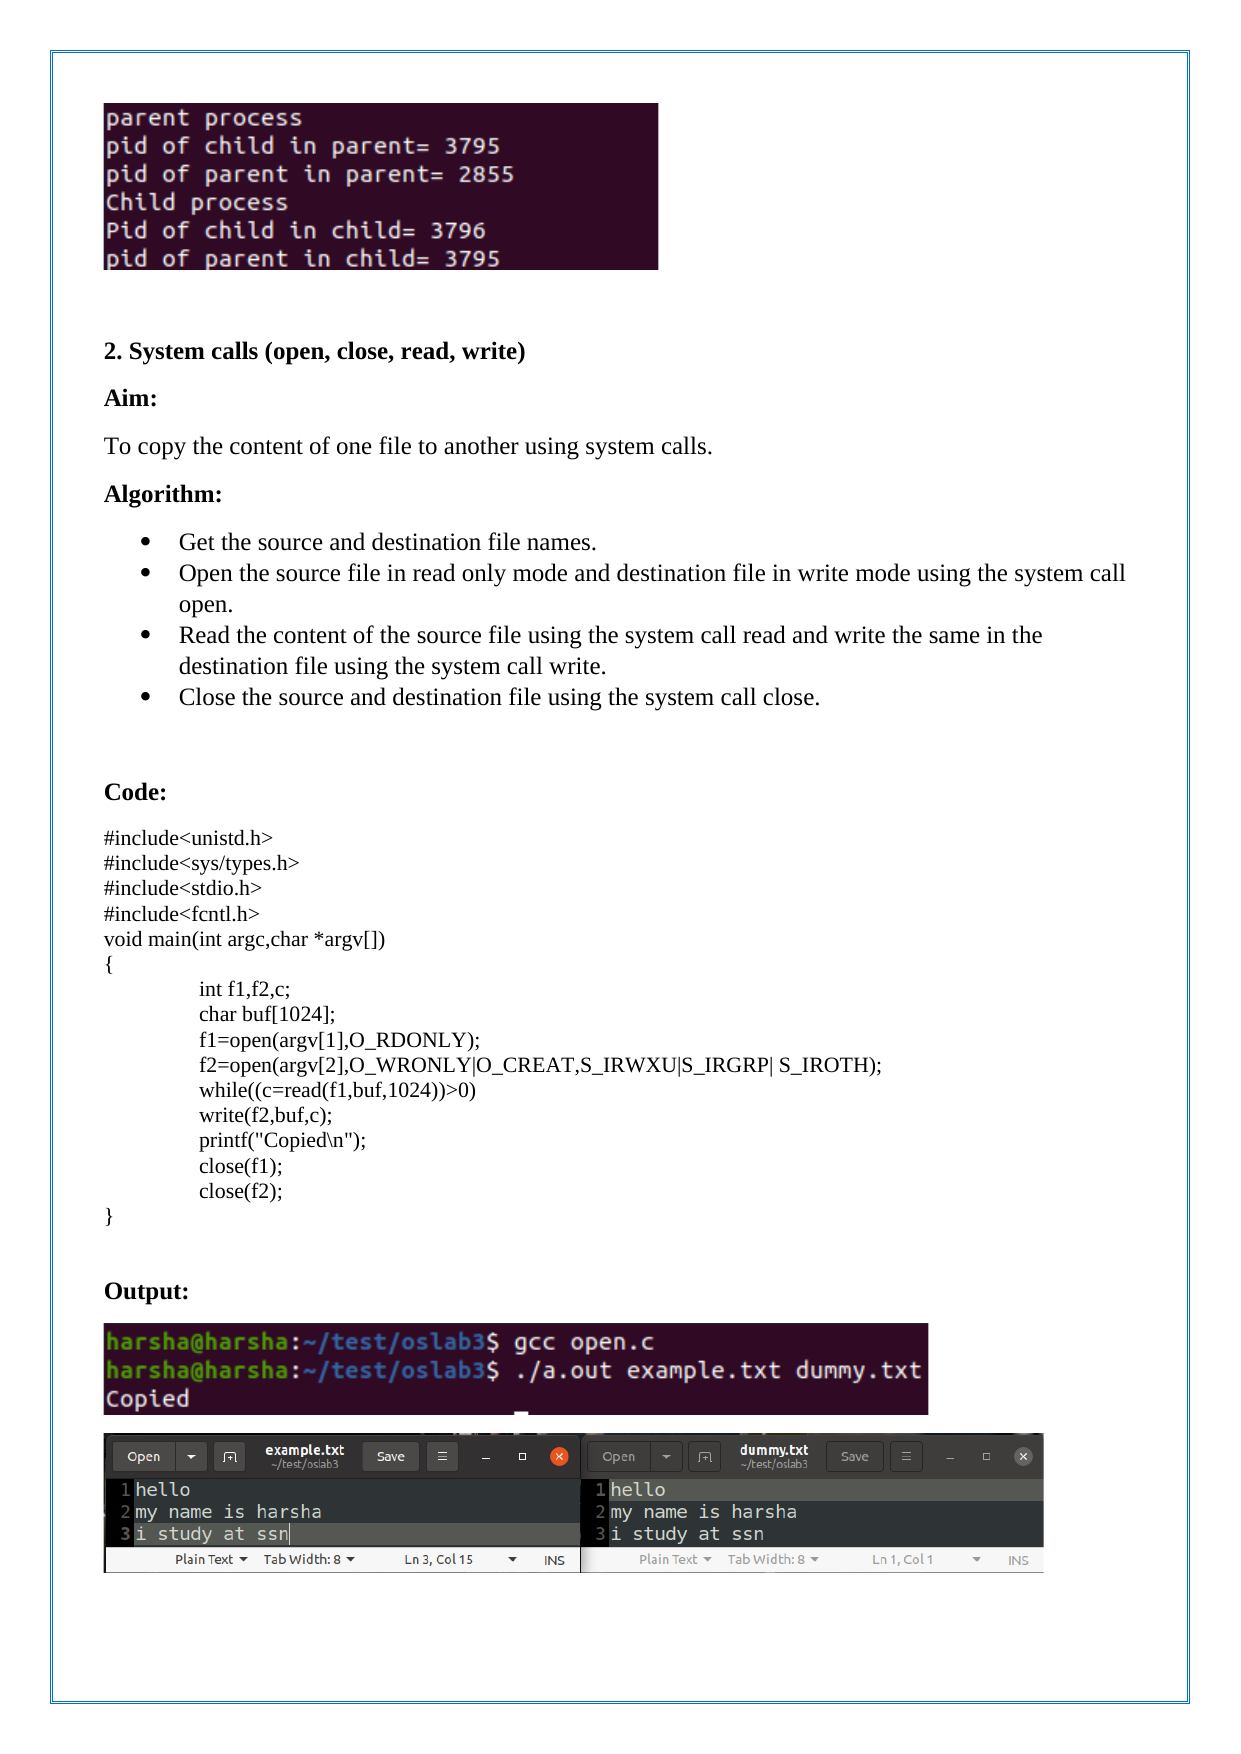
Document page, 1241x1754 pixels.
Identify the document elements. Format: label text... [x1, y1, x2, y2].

text char buf[1024]; [103, 1001, 1137, 1027]
text f1=open(argv[1],O_RDONLY); [103, 1027, 1137, 1052]
picture [103, 1323, 929, 1415]
text Algorithm: [103, 479, 1137, 508]
text void main(int argc,char *argv[]) [103, 926, 1137, 951]
text close(f1); [103, 1153, 1137, 1178]
text int f1,f2,c; [103, 976, 1137, 1001]
text #include<sys/types.h> [103, 850, 1137, 875]
text Output: [103, 1276, 1137, 1305]
picture [103, 1433, 1044, 1573]
list Get the source and destination file names. [141, 527, 1137, 555]
list Close the source and destination file using the system call close. [141, 682, 1137, 711]
text #include<unistd.h> [103, 825, 1137, 850]
text f2=open(argv[2],O_WRONLY|O_CREAT,S_IRWXU|S_IRGRP| S_IROTH); [103, 1052, 1137, 1077]
text printf("Copied\n"); [103, 1127, 1137, 1153]
picture [103, 103, 659, 270]
text } [103, 1203, 1137, 1228]
text Aim: [103, 383, 1137, 412]
list Read the content of the source file using the system call read and write the same in the destination file using the system call write. [141, 620, 1137, 679]
text write(f2,buf,c); [103, 1102, 1137, 1127]
text #include<fcntl.h> [103, 901, 1137, 926]
list Open the source file in read only mode and destination file in write mode using the system call open. [141, 558, 1137, 617]
text { [103, 951, 1137, 976]
text #include<stdio.h> [103, 875, 1137, 901]
text 2. System calls (open, close, read, write) [103, 336, 1137, 364]
text close(f2); [103, 1178, 1137, 1203]
text To copy the content of one file to another using system calls. [103, 431, 1137, 460]
text Code: [103, 777, 1137, 806]
text while((c=read(f1,buf,1024))>0) [103, 1077, 1137, 1102]
